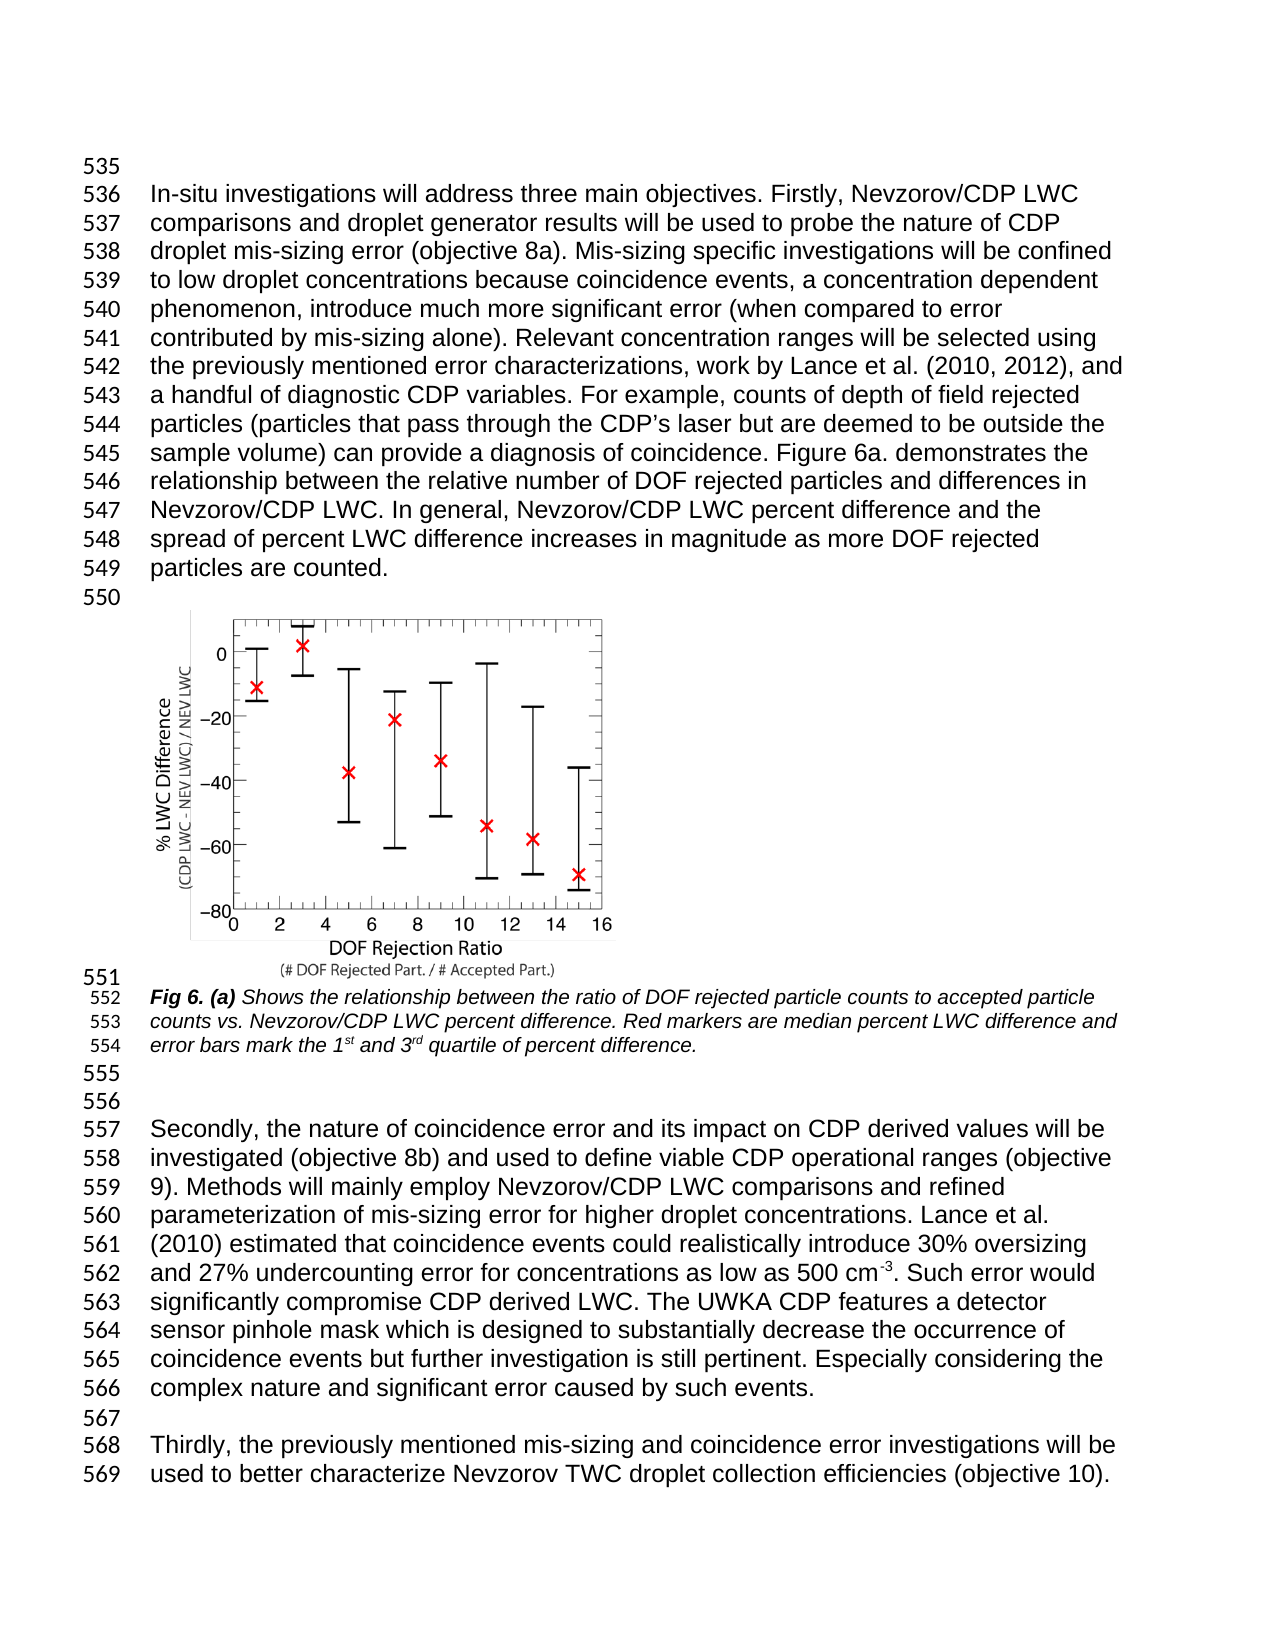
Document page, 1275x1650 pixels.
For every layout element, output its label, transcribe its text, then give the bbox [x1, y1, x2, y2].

text In-situ investigations will address three main objectives. Firstly, Nevzorov/CDP LWC comparisons and droplet generator results will be used to probe the nature of CDP droplet mis-sizing error (objective 8a). Mis-sizing specific investigations will be confined to low droplet concentrations because coincidence events, a concentration dependent phenomenon, introduce much more significant error (when compared to error contributed by mis-sizing alone). Relevant concentration ranges will be selected using the previously mentioned error characterizations, work by Lance et al. (2010, 2012), and a handful of diagnostic CDP variables. For example, counts of depth of field rejected particles (particles that pass through the CDP’s laser but are deemed to be outside the sample volume) can provide a diagnosis of coincidence. Figure 6a. demonstrates the relationship between the relative number of DOF rejected particles and differences in Nevzorov/CDP LWC. In general, Nevzorov/CDP LWC percent difference and the spread of percent LWC difference increases in magnitude as more DOF rejected particles are counted. [150, 179, 1125, 581]
picture [150, 610, 616, 985]
text Fig 6. (a) Shows the relationship between the ratio of DOF rejected particle counts to accepted particle counts vs. Nevzorov/CDP LWC percent difference. Red markers are median percent LWC difference and error bars mark the 1st and 3rd quartile of percent difference. [150, 985, 1125, 1057]
text Secondly, the nature of coincidence error and its impact on CDP derived values will be investigated (objective 8b) and used to define viable CDP operational ranges (objective 9). Methods will mainly employ Nevzorov/CDP LWC comparisons and refined parameterization of mis-sizing error for higher droplet concentrations. Lance et al. (2010) estimated that coincidence events could realistically introduce 30% oversizing and 27% undercounting error for concentrations as low as 500 cm-3. Such error would significantly compromise CDP derived LWC. The UWKA CDP features a detector sensor pinhole mask which is designed to substantially decrease the occurrence of coincidence events but further investigation is still pertinent. Especially considering the complex nature and significant error caused by such events. [150, 1114, 1125, 1402]
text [150, 1431, 1125, 1488]
